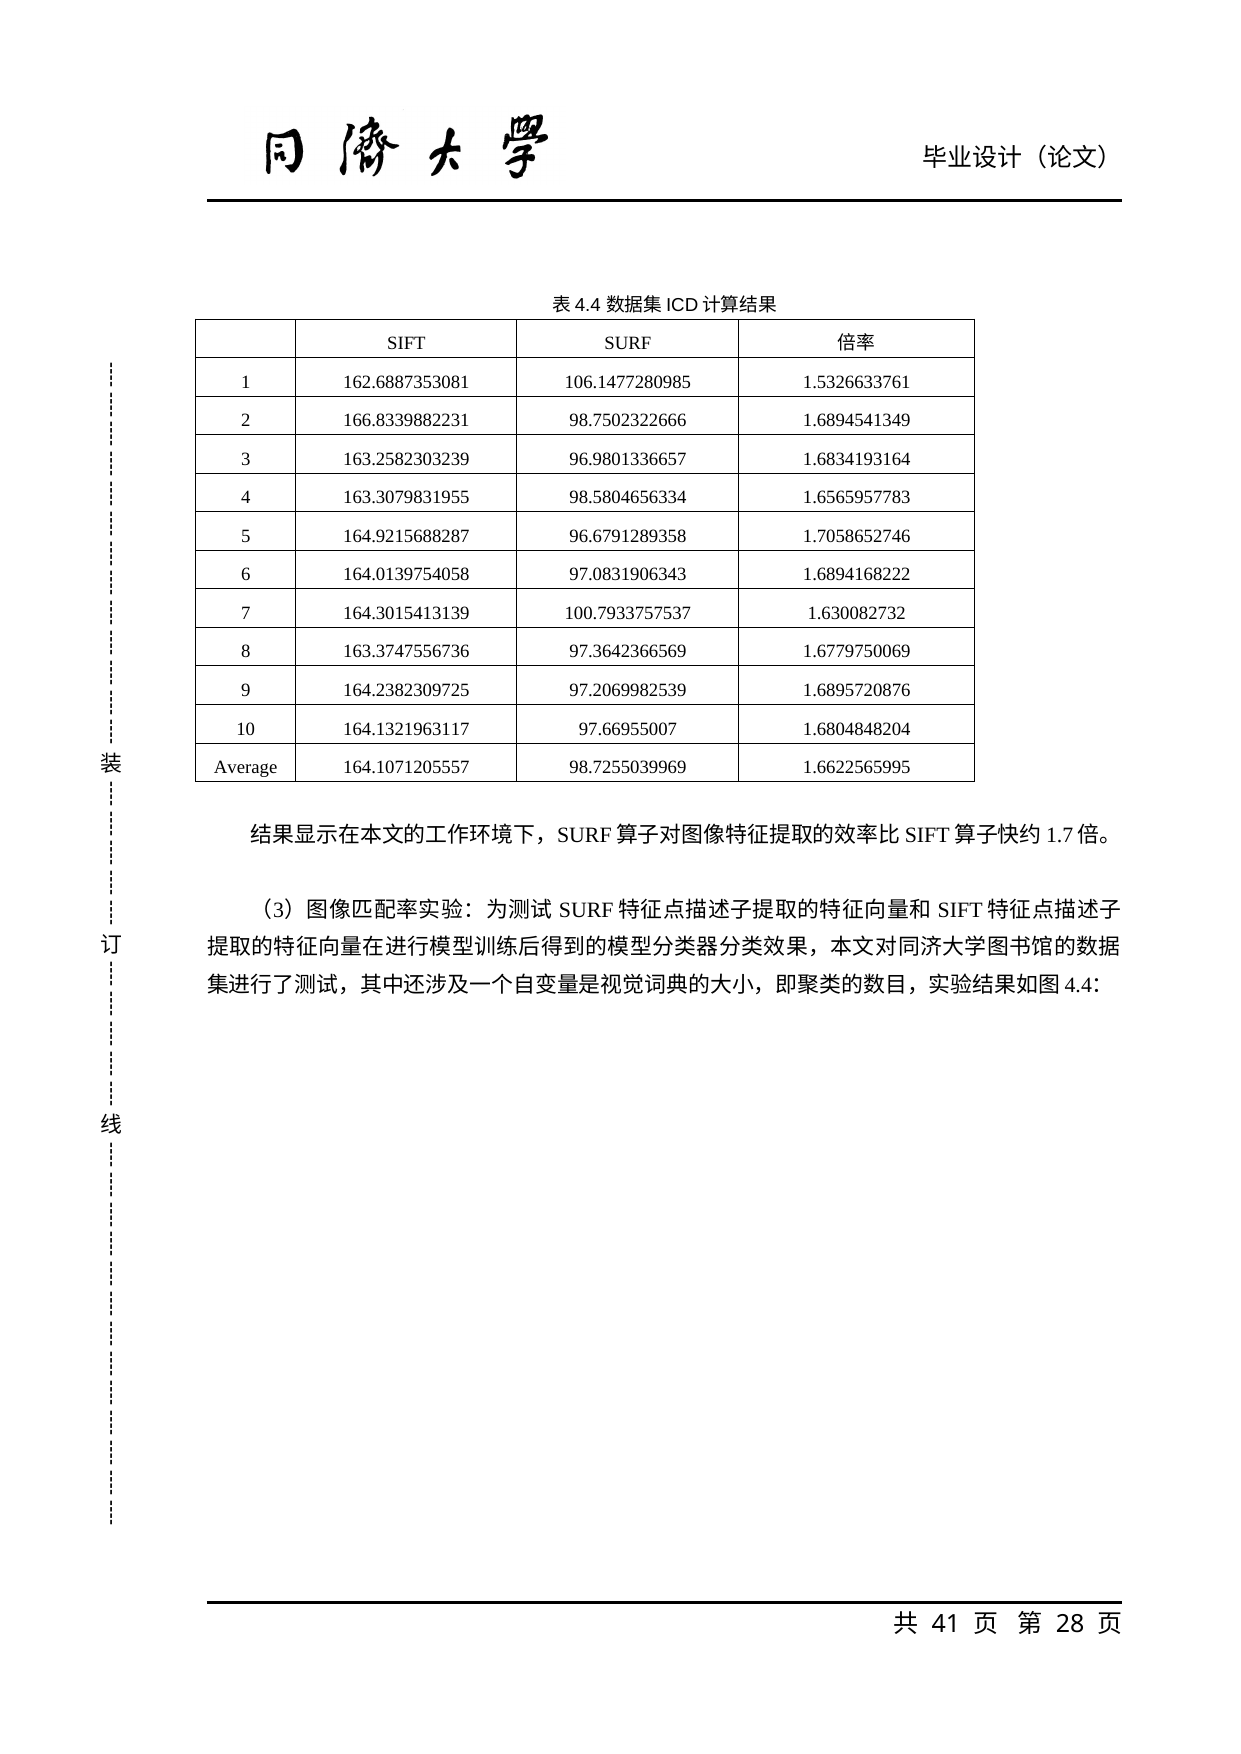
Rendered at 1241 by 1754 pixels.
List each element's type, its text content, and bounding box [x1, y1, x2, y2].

table_cell 4 [196, 474, 295, 511]
table_cell 97.0831906343 [517, 551, 738, 588]
table_cell 97.3642366569 [517, 628, 738, 665]
table_cell 1.6894541349 [739, 397, 974, 434]
table_cell 96.6791289358 [517, 512, 738, 550]
table_cell 8 [196, 628, 295, 665]
picture [244, 106, 566, 185]
table_cell 10 [196, 705, 295, 742]
table_cell 1.6895720876 [739, 666, 974, 704]
table_cell 98.7255039969 [517, 744, 738, 781]
table_cell 162.6887353081 [296, 358, 516, 396]
table_cell 164.1071205557 [296, 744, 516, 781]
table_cell 1.7058652746 [739, 512, 974, 550]
table_header [196, 320, 295, 357]
table_cell 163.3079831955 [296, 474, 516, 511]
table_cell 1.6622565995 [739, 744, 974, 781]
table_cell 97.2069982539 [517, 666, 738, 704]
table_cell 97.66955007 [517, 705, 738, 742]
table_cell 5 [196, 512, 295, 550]
table_cell 1.6565957783 [739, 474, 974, 511]
table_cell 1.6834193164 [739, 435, 974, 473]
table_cell 164.2382309725 [296, 666, 516, 704]
table_cell 164.9215688287 [296, 512, 516, 550]
table_cell 98.7502322666 [517, 397, 738, 434]
table_cell 9 [196, 666, 295, 704]
table_cell 1.6804848204 [739, 705, 974, 742]
table_header SURF [517, 320, 738, 357]
table_cell 1.5326633761 [739, 358, 974, 396]
table_cell 166.8339882231 [296, 397, 516, 434]
table_cell 163.2582303239 [296, 435, 516, 473]
table_header SIFT [296, 320, 516, 357]
table_cell 164.0139754058 [296, 551, 516, 588]
table_cell 1.6779750069 [739, 628, 974, 665]
table_cell 1 [196, 358, 295, 396]
table_cell 98.5804656334 [517, 474, 738, 511]
table_cell 1.630082732 [739, 589, 974, 627]
table_cell 96.9801336657 [517, 435, 738, 473]
table_cell 100.7933757537 [517, 589, 738, 627]
table_header 倍率 [739, 320, 974, 357]
table_cell 163.3747556736 [296, 628, 516, 665]
table_cell 7 [196, 589, 295, 627]
table_cell 2 [196, 397, 295, 434]
table_cell 1.6894168222 [739, 551, 974, 588]
text 结果显示在本文的工作环境下，SURF算子对图像特征提取的效率比SIFT算子快约1.7倍。 [207, 812, 1122, 850]
table_cell 164.3015413139 [296, 589, 516, 627]
text 表4.4 数据集ICD计算结果 [207, 281, 1122, 318]
table_cell 164.1321963117 [296, 705, 516, 742]
table_cell 6 [196, 551, 295, 588]
text （3）图像匹配率实验：为测试SURF特征点描述子提取的特征向量和SIFT特征点描述子提取的特征向量在进行模型训练后得到的模型分类器分类效果，本文对同济大学图书馆的数据集进行了测试，其中还涉及一个自变量是视觉词典的大小，即聚类的数目，实验结果如图4.4： [207, 887, 1122, 1000]
table_cell 106.1477280985 [517, 358, 738, 396]
table_cell Average [196, 744, 295, 781]
table_cell 3 [196, 435, 295, 473]
